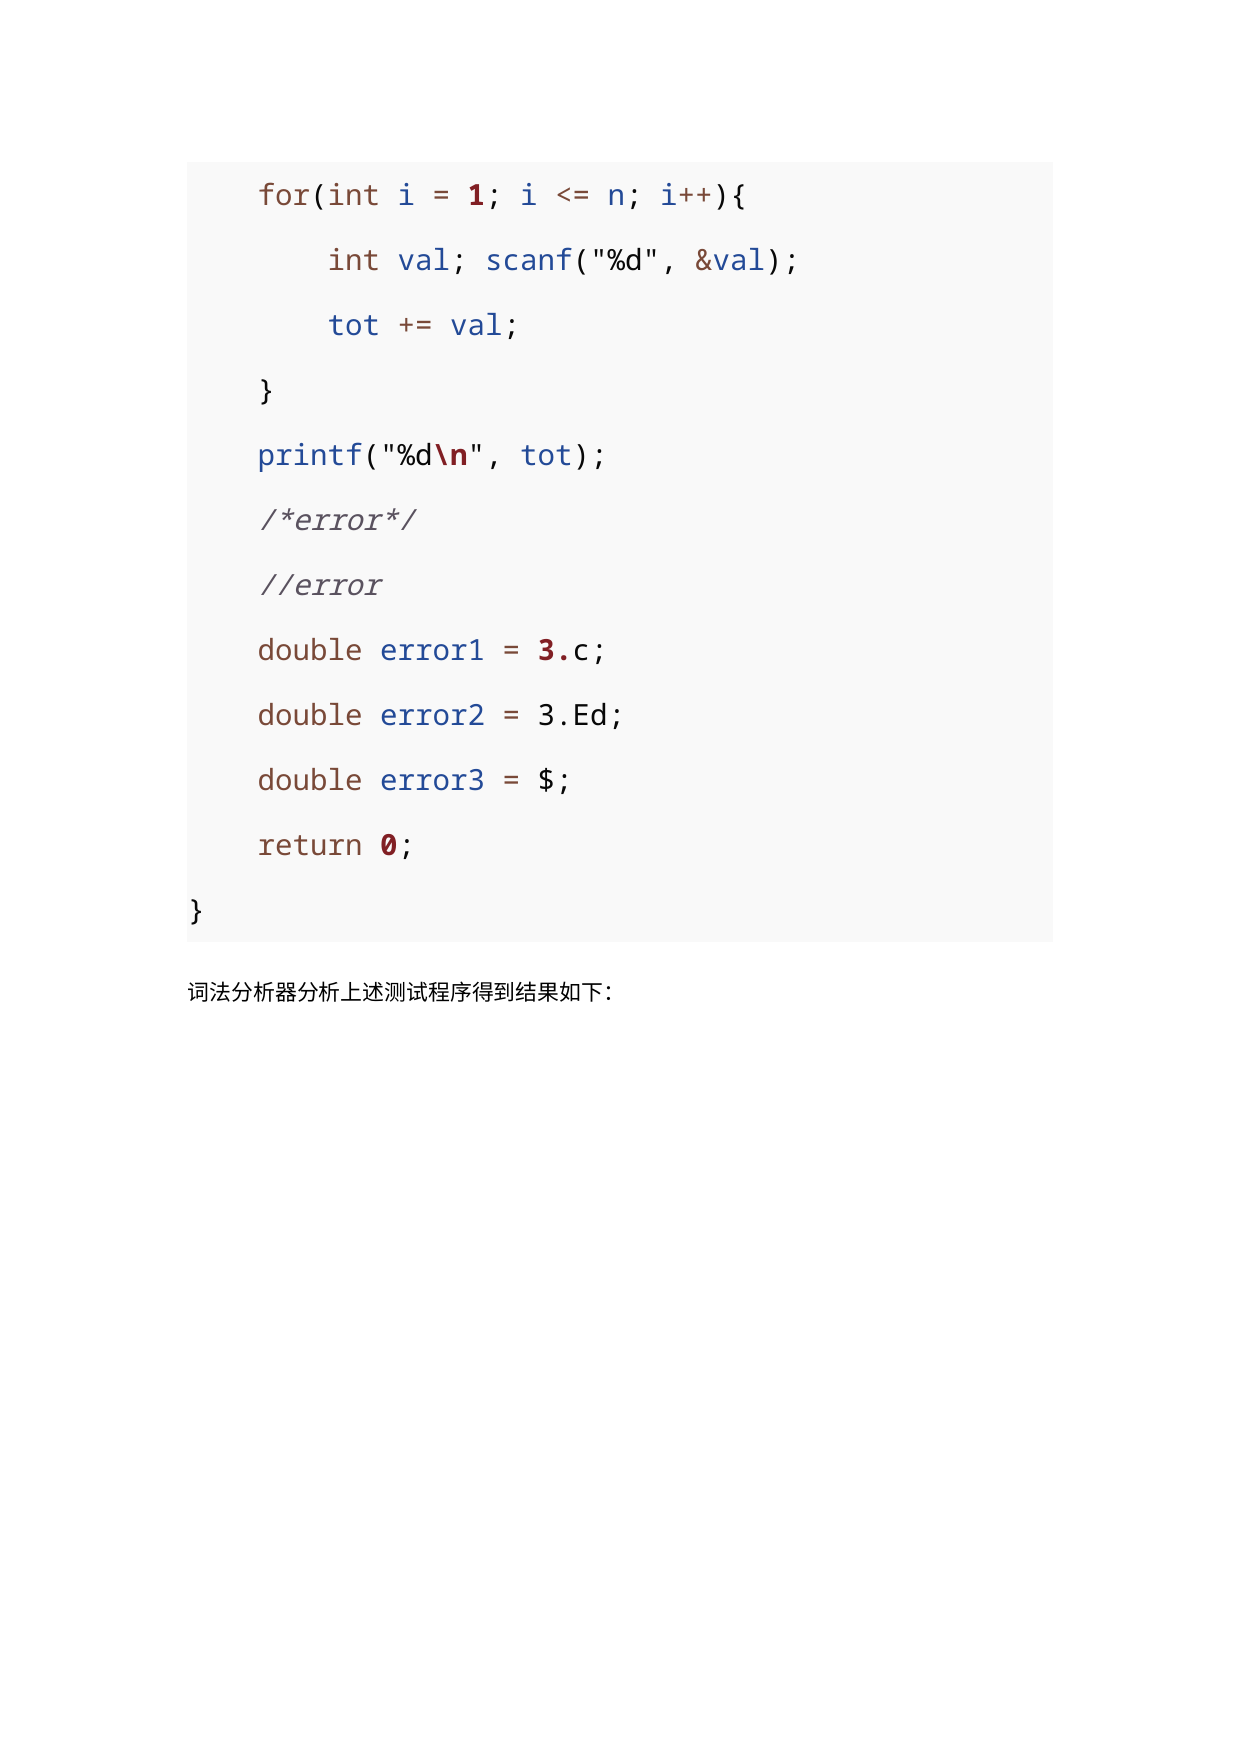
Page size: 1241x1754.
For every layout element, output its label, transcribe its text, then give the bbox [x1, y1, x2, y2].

text 词法分析器分析上述测试程序得到结果如下： [187, 974, 1053, 1007]
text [187, 162, 1053, 942]
